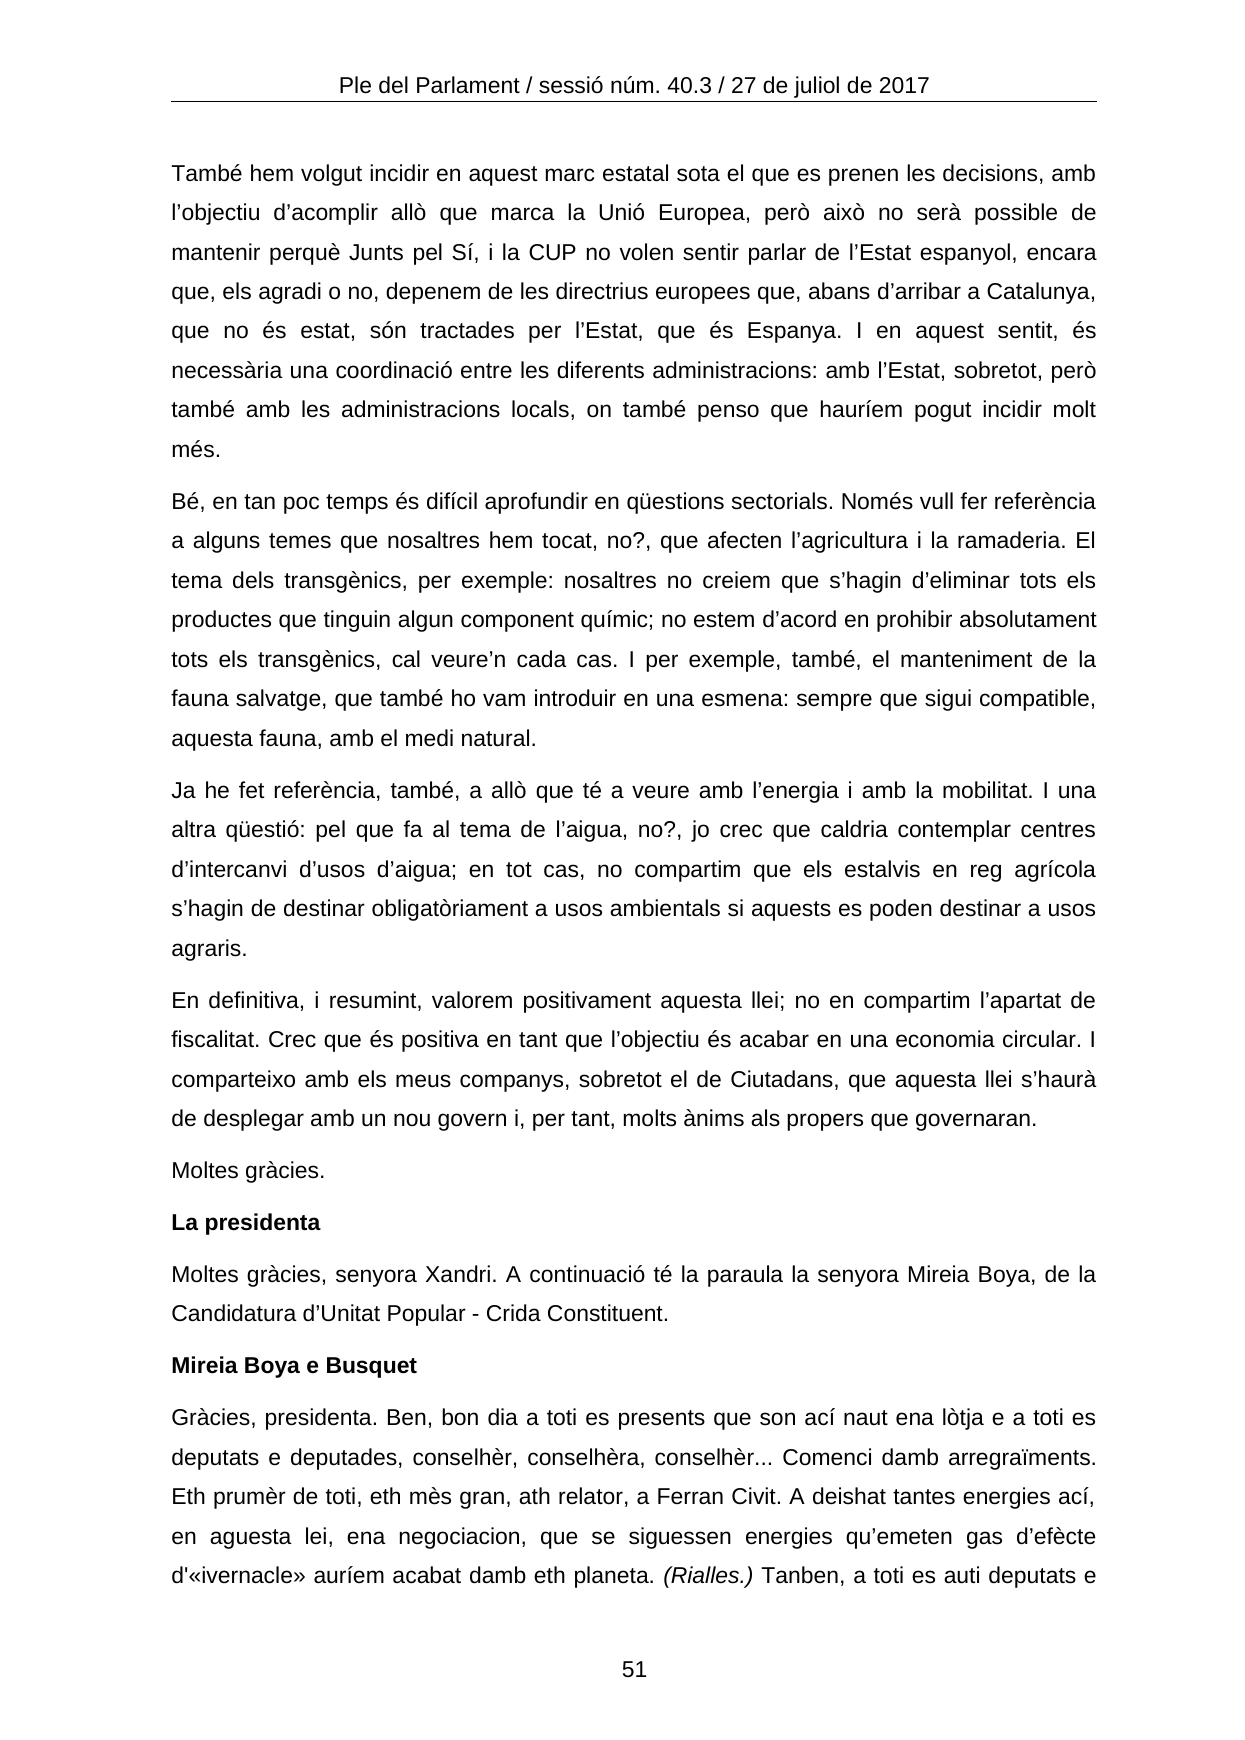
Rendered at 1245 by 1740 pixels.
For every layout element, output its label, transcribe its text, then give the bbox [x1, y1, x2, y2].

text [171, 1404, 1097, 1589]
text Moltes gràcies, senyora Xandri. A continuació té la paraula la senyora Mireia Boya, de la Candidatura d’Unitat Popular - Crida Constituent. [171, 1261, 1097, 1327]
text Bé, en tan poc temps és difícil aprofundir en qüestions sectorials. Només vull fer referència a alguns temes que nosaltres hem tocat, no?, que afecten l’agricultura i la ramaderia. El tema dels transgènics, per exemple: nosaltres no creiem que s’hagin d’eliminar tots els productes que tinguin algun component químic; no estem d’acord en prohibir absolutament tots els transgènics, cal veure’n cada cas. I per exemple, també, el manteniment de la fauna salvatge, que també ho vam introduir en una esmena: sempre que sigui compatible, aquesta fauna, amb el medi natural. [171, 488, 1097, 751]
text Mireia Boya e Busquet [171, 1352, 1097, 1379]
text En definitiva, i resumint, valorem positivament aquesta llei; no en compartim l’apartat de fiscalitat. Crec que és positiva en tant que l’objectiu és acabar en una economia circular. I comparteixo amb els meus companys, sobretot el de Ciutadans, que aquesta llei s’haurà de desplegar amb un nou govern i, per tant, molts ànims als propers que governaran. [171, 987, 1097, 1131]
text Ja he fet referència, també, a allò que té a veure amb l’energia i amb la mobilitat. I una altra qüestió: pel que fa al tema de l’aigua, no?, jo crec que caldria contemplar centres d’intercanvi d’usos d’aigua; en tot cas, no compartim que els estalvis en reg agrícola s’hagin de destinar obligatòriament a usos ambientals si aquests es poden destinar a usos agraris. [171, 777, 1097, 961]
text Moltes gràcies. [171, 1157, 1097, 1183]
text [171, 159, 1097, 462]
text La presidenta [171, 1209, 1097, 1235]
